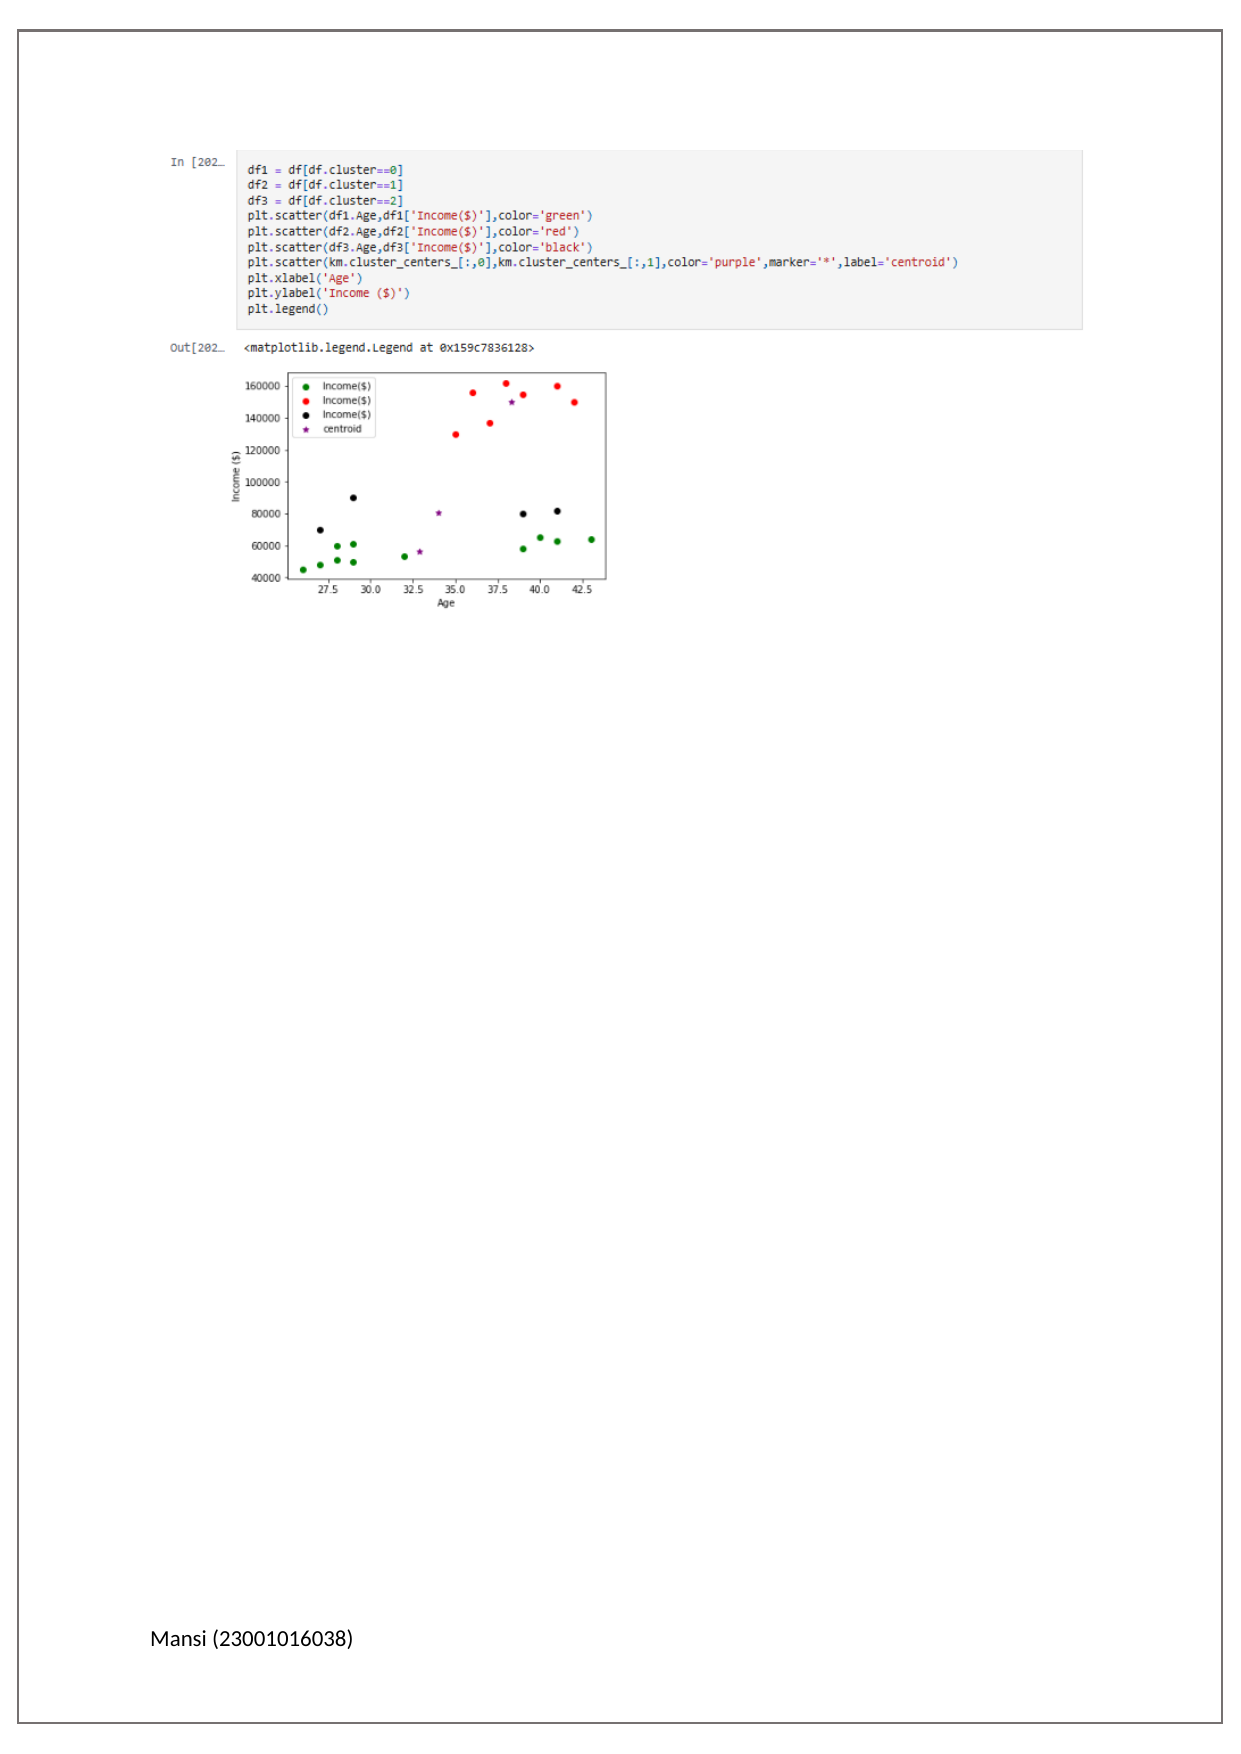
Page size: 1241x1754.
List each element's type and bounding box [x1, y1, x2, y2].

picture [150, 150, 1091, 624]
